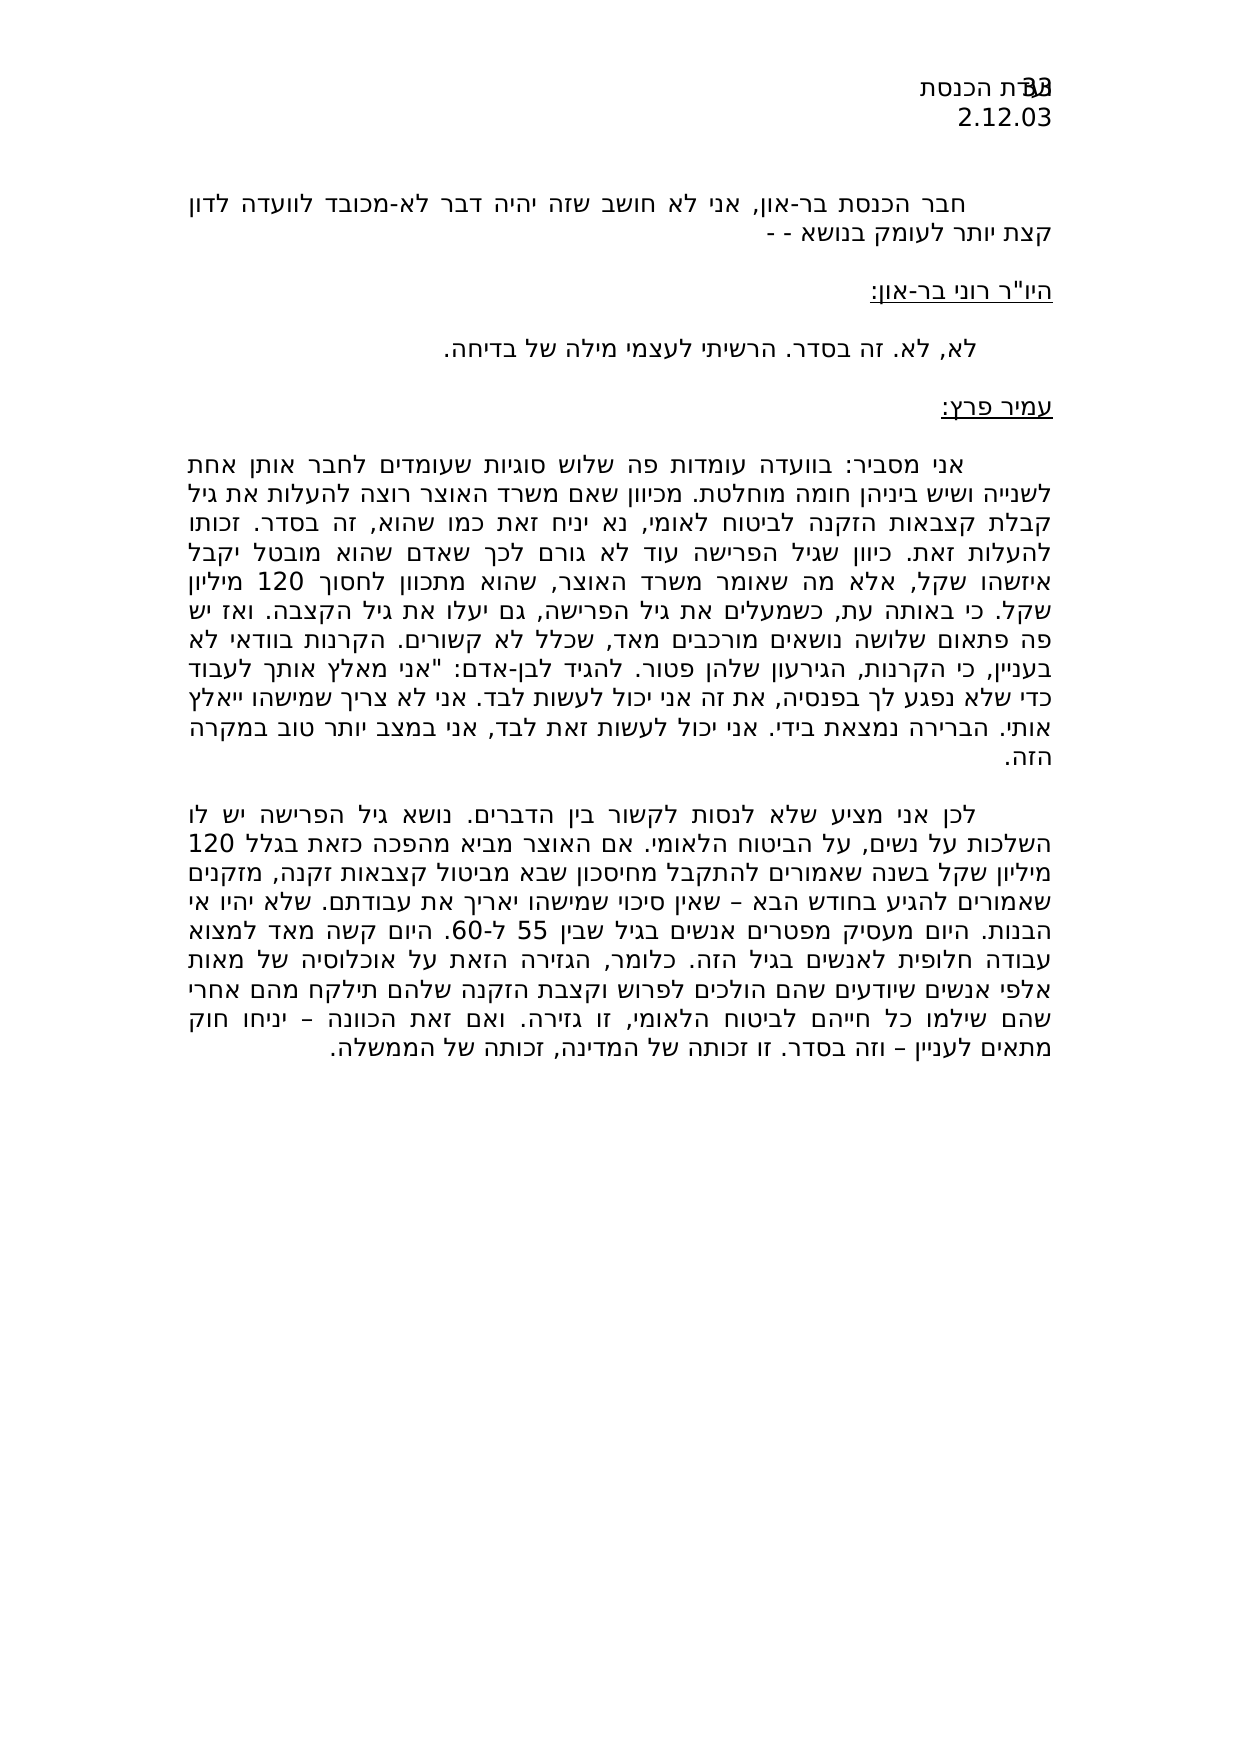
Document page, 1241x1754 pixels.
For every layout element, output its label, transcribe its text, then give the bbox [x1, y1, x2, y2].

text עמיר פרץ: [187, 392, 1053, 421]
text אני מסביר: בוועדה עומדות פה שלוש סוגיות שעומדים לחבר אותן אחת לשנייה ושיש ביניהן חומה מוחלטת. מכיוון שאם משרד האוצר רוצה להעלות את גיל קבלת קצבאות הזקנה לביטוח לאומי, נא יניח זאת כמו שהוא, זה בסדר. זכותו להעלות זאת. כיוון שגיל הפרישה עוד לא גורם לכך שאדם שהוא מובטל יקבל איזשהו שקל, אלא מה שאומר משרד האוצר, שהוא מתכוון לחסוך 120 מיליון שקל. כי באותה עת, כשמעלים את גיל הפרישה, גם יעלו את גיל הקצבה. ואז יש פה פתאום שלושה נושאים מורכבים מאד, שכלל לא קשורים. הקרנות בוודאי לא בעניין, כי הקרנות, הגירעון שלהן פטור. להגיד לבן-אדם: "אני מאלץ אותך לעבוד כדי שלא נפגע לך בפנסיה, את זה אני יכול לעשות לבד. אני לא צריך שמישהו ייאלץ אותי. הברירה נמצאת בידי. אני יכול לעשות זאת לבד, אני במצב יותר טוב במקרה הזה. [187, 450, 1053, 771]
text לכן אני מציע שלא לנסות לקשור בין הדברים. נושא גיל הפרישה יש לו השלכות על נשים, על הביטוח הלאומי. אם האוצר מביא מהפכה כזאת בגלל 120 מיליון שקל בשנה שאמורים להתקבל מחיסכון שבא מביטול קצבאות זקנה, מזקנים שאמורים להגיע בחודש הבא – שאין סיכוי שמישהו יאריך את עבודתם. שלא יהיו אי הבנות. היום מעסיק מפטרים אנשים בגיל שבין 55 ל-60. היום קשה מאד למצוא עבודה חלופית לאנשים בגיל הזה. כלומר, הגזירה הזאת על אוכלוסיה של מאות אלפי אנשים שיודעים שהם הולכים לפרוש וקצבת הזקנה שלהם תילקח מהם אחרי שהם שילמו כל חייהם לביטוח הלאומי, זו גזירה. ואם זאת הכוונה – יניחו חוק מתאים לעניין – וזה בסדר. זו זכותה של המדינה, זכותה של הממשלה. [187, 800, 1053, 1062]
text היו"ר רוני בר-און: [187, 276, 1053, 306]
text לא, לא. זה בסדר. הרשיתי לעצמי מילה של בדיחה. [187, 334, 1053, 363]
text חבר הכנסת בר-און, אני לא חושב שזה יהיה דבר לא-מכובד לוועדה לדון קצת יותר לעומק בנושא - - [187, 189, 1053, 248]
